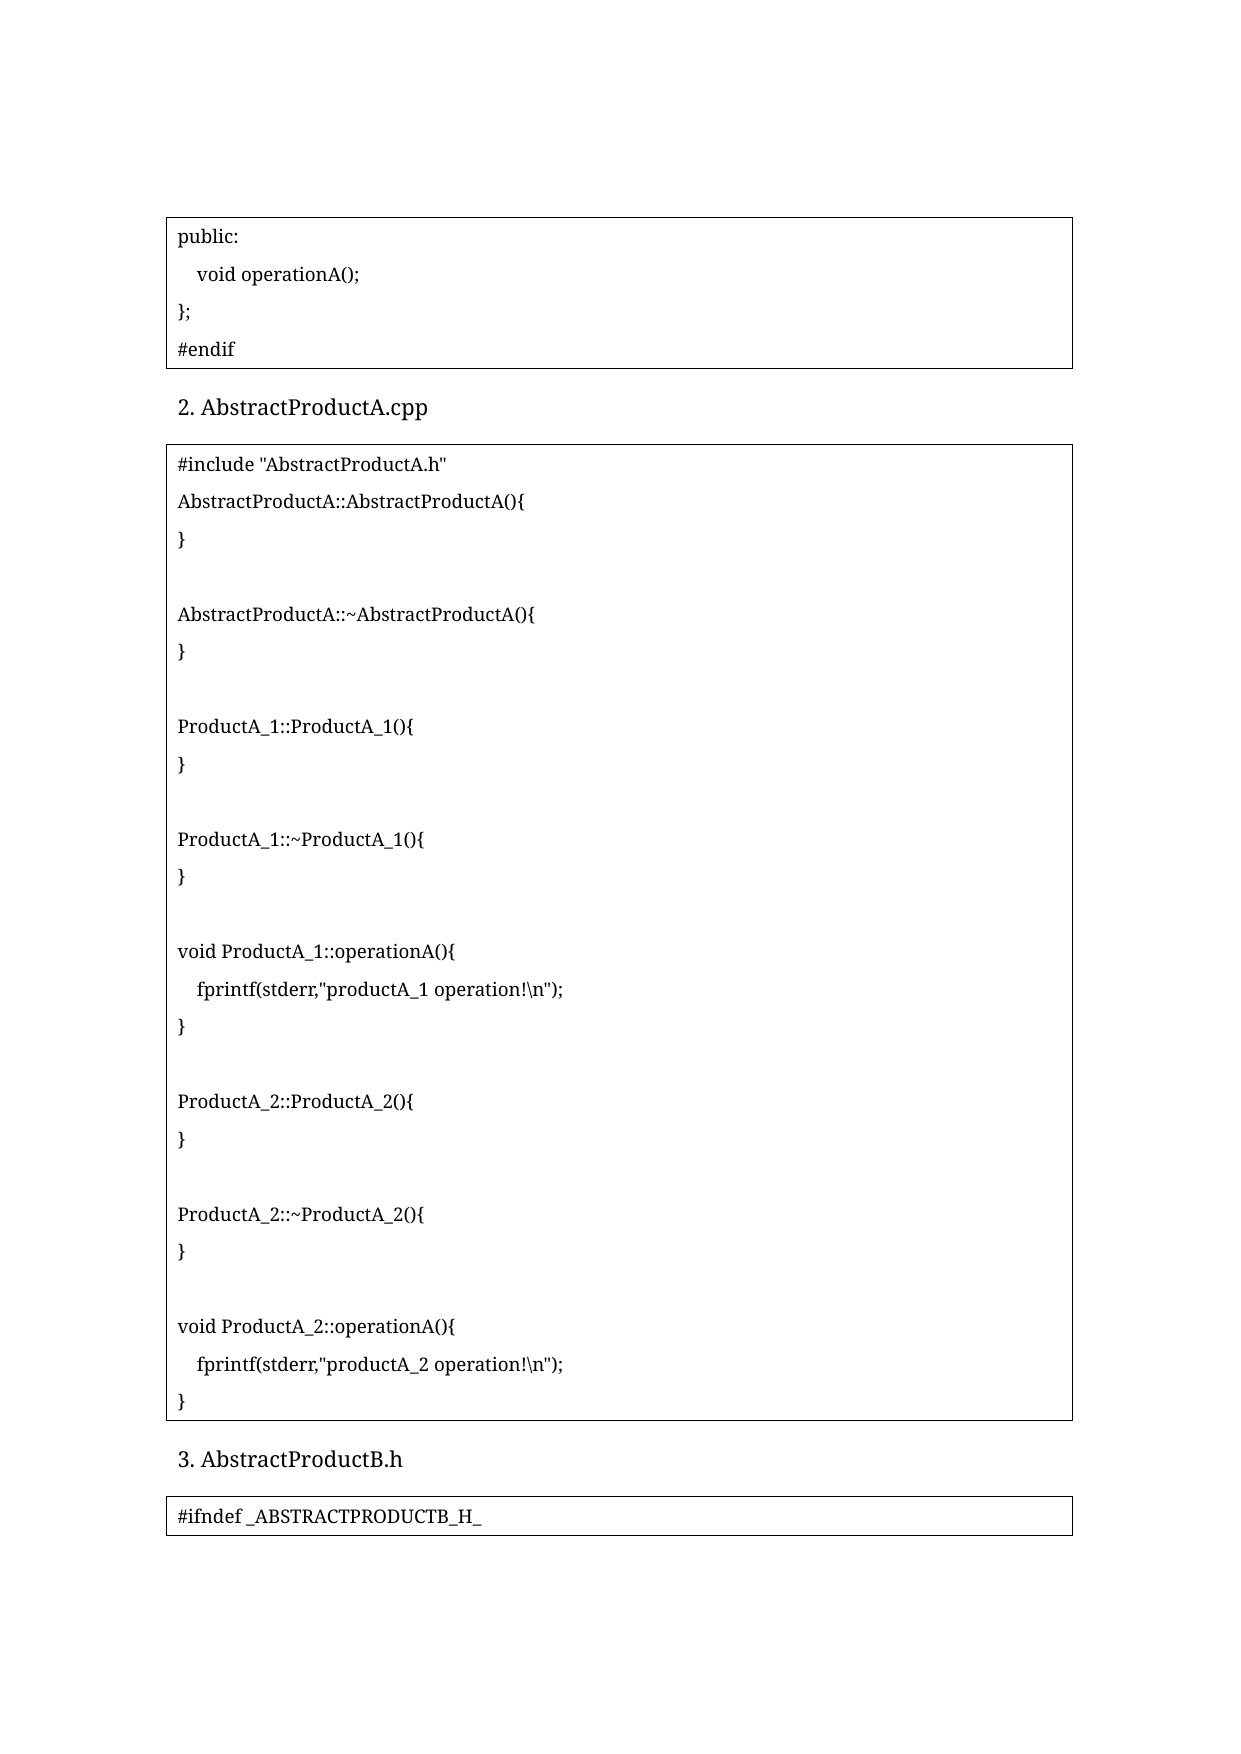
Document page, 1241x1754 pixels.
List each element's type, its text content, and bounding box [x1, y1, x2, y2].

text 2. AbstractProductA.cpp [177, 388, 1063, 425]
text 3. AbstractProductB.h [177, 1440, 1063, 1477]
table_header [167, 218, 1072, 368]
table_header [167, 1497, 1072, 1534]
table_header #include "AbstractProductA.h" AbstractProductA::AbstractProductA(){ } AbstractProductA::~AbstractProductA(){ } ProductA_1::ProductA_1(){ } ProductA_1::~ProductA_1(){ } void ProductA_1::operationA(){ fprintf(stderr,"productA_1 operation!\n"); } ProductA_2::ProductA_2(){ } ProductA_2::~ProductA_2(){ } void ProductA_2::operationA(){ fprintf(stderr,"productA_2 operation!\n"); } [167, 445, 1072, 1420]
